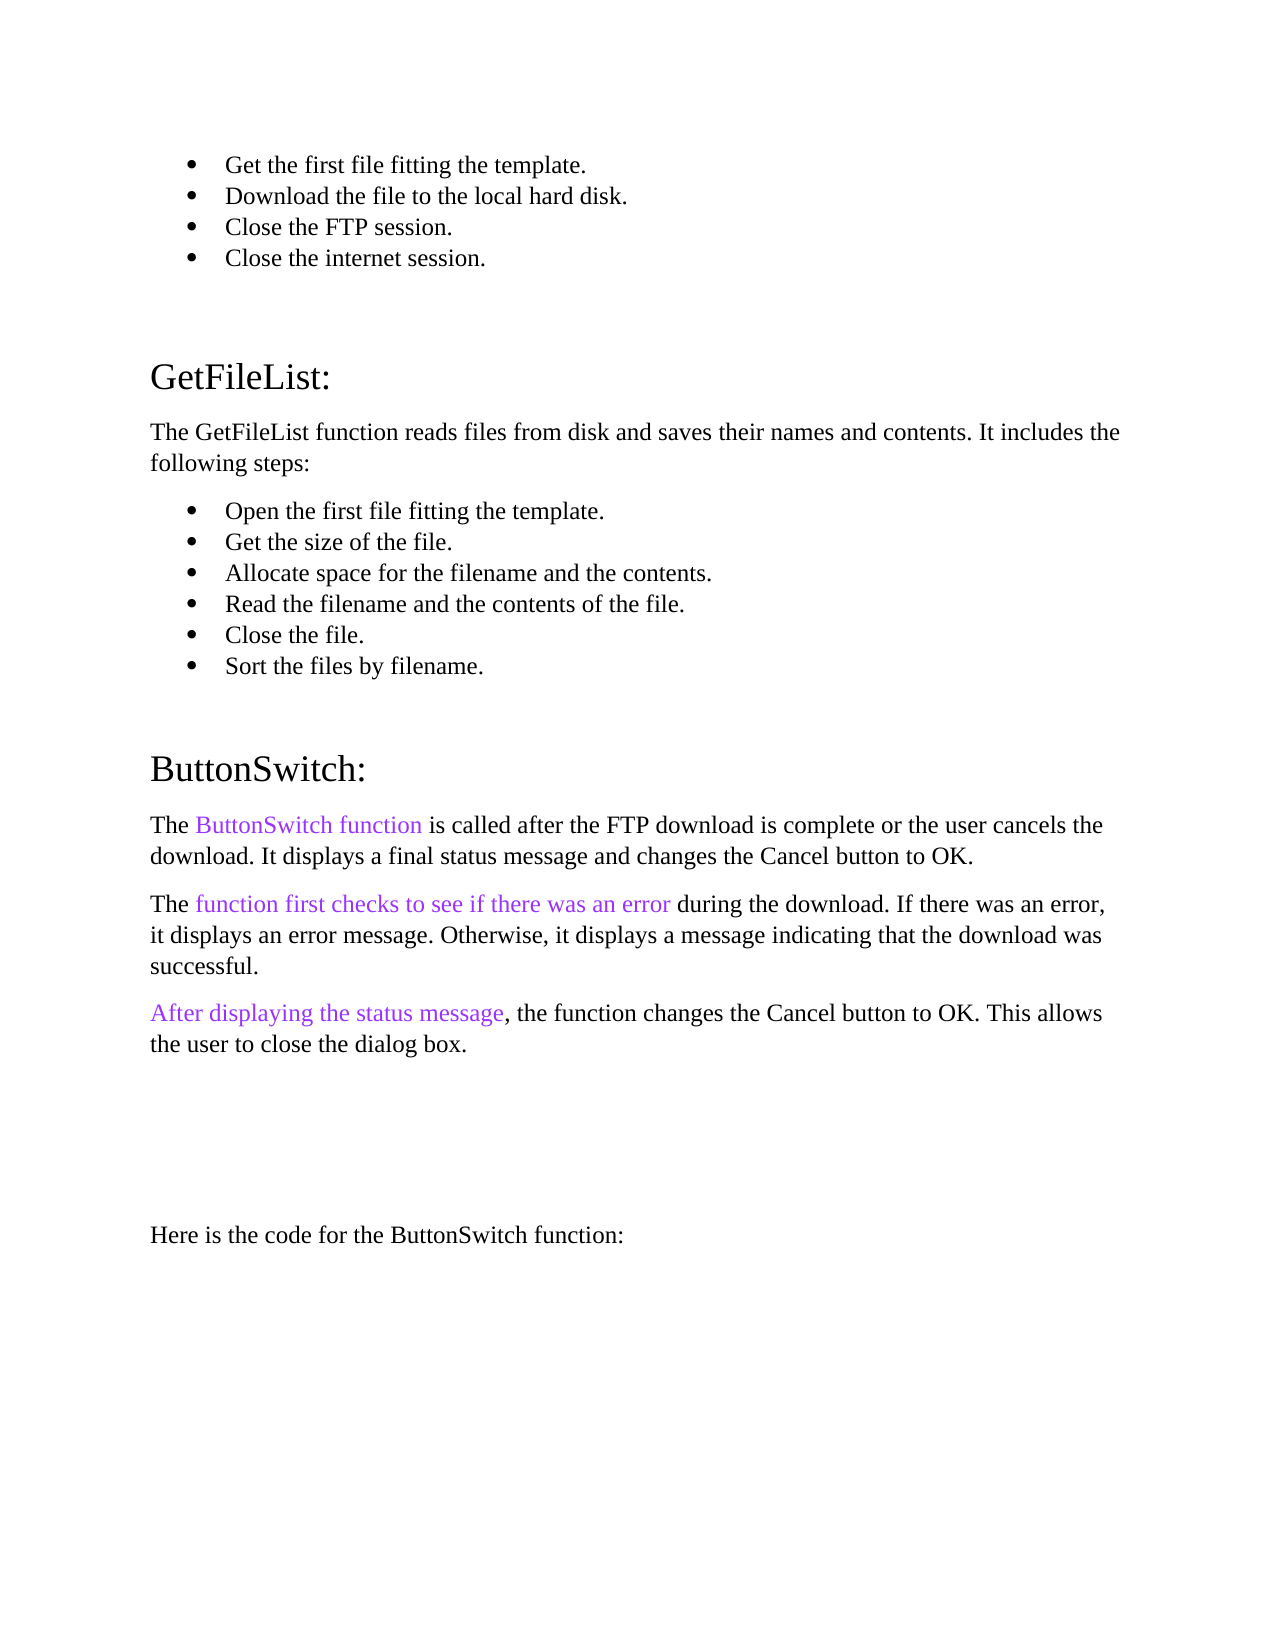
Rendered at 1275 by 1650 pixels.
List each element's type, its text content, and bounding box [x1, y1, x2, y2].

list Sort the files by filename. [187, 651, 1125, 680]
text The GetFileList function reads files from disk and saves their names and contents. It includes the following steps: [150, 417, 1125, 477]
text ButtonSwitch: [150, 747, 1125, 790]
list Close the internet session. [187, 243, 1125, 272]
list Close the file. [187, 620, 1125, 649]
list Allocate space for the filename and the contents. [187, 558, 1125, 587]
list Download the file to the local hard disk. [187, 181, 1125, 210]
text The ButtonSwitch function is called after the FTP download is complete or the user cancels the download. It displays a final status message and changes the Cancel button to OK. [150, 810, 1125, 870]
text Here is the code for the ButtonSwitch function: [150, 1220, 1125, 1249]
text After displaying the status message, the function changes the Cancel button to OK. This allows the user to close the dialog box. [150, 998, 1125, 1058]
text The function first checks to see if there was an error during the download. If there was an error, it displays an error message. Otherwise, it displays a message indicating that the download was successful. [150, 889, 1125, 979]
list Read the filename and the contents of the file. [187, 589, 1125, 618]
list Close the FTP session. [187, 212, 1125, 241]
list Get the first file fitting the template. [187, 150, 1125, 179]
list Open the first file fitting the template. [187, 496, 1125, 525]
list Get the size of the file. [187, 527, 1125, 556]
text GetFileList: [150, 354, 1125, 397]
